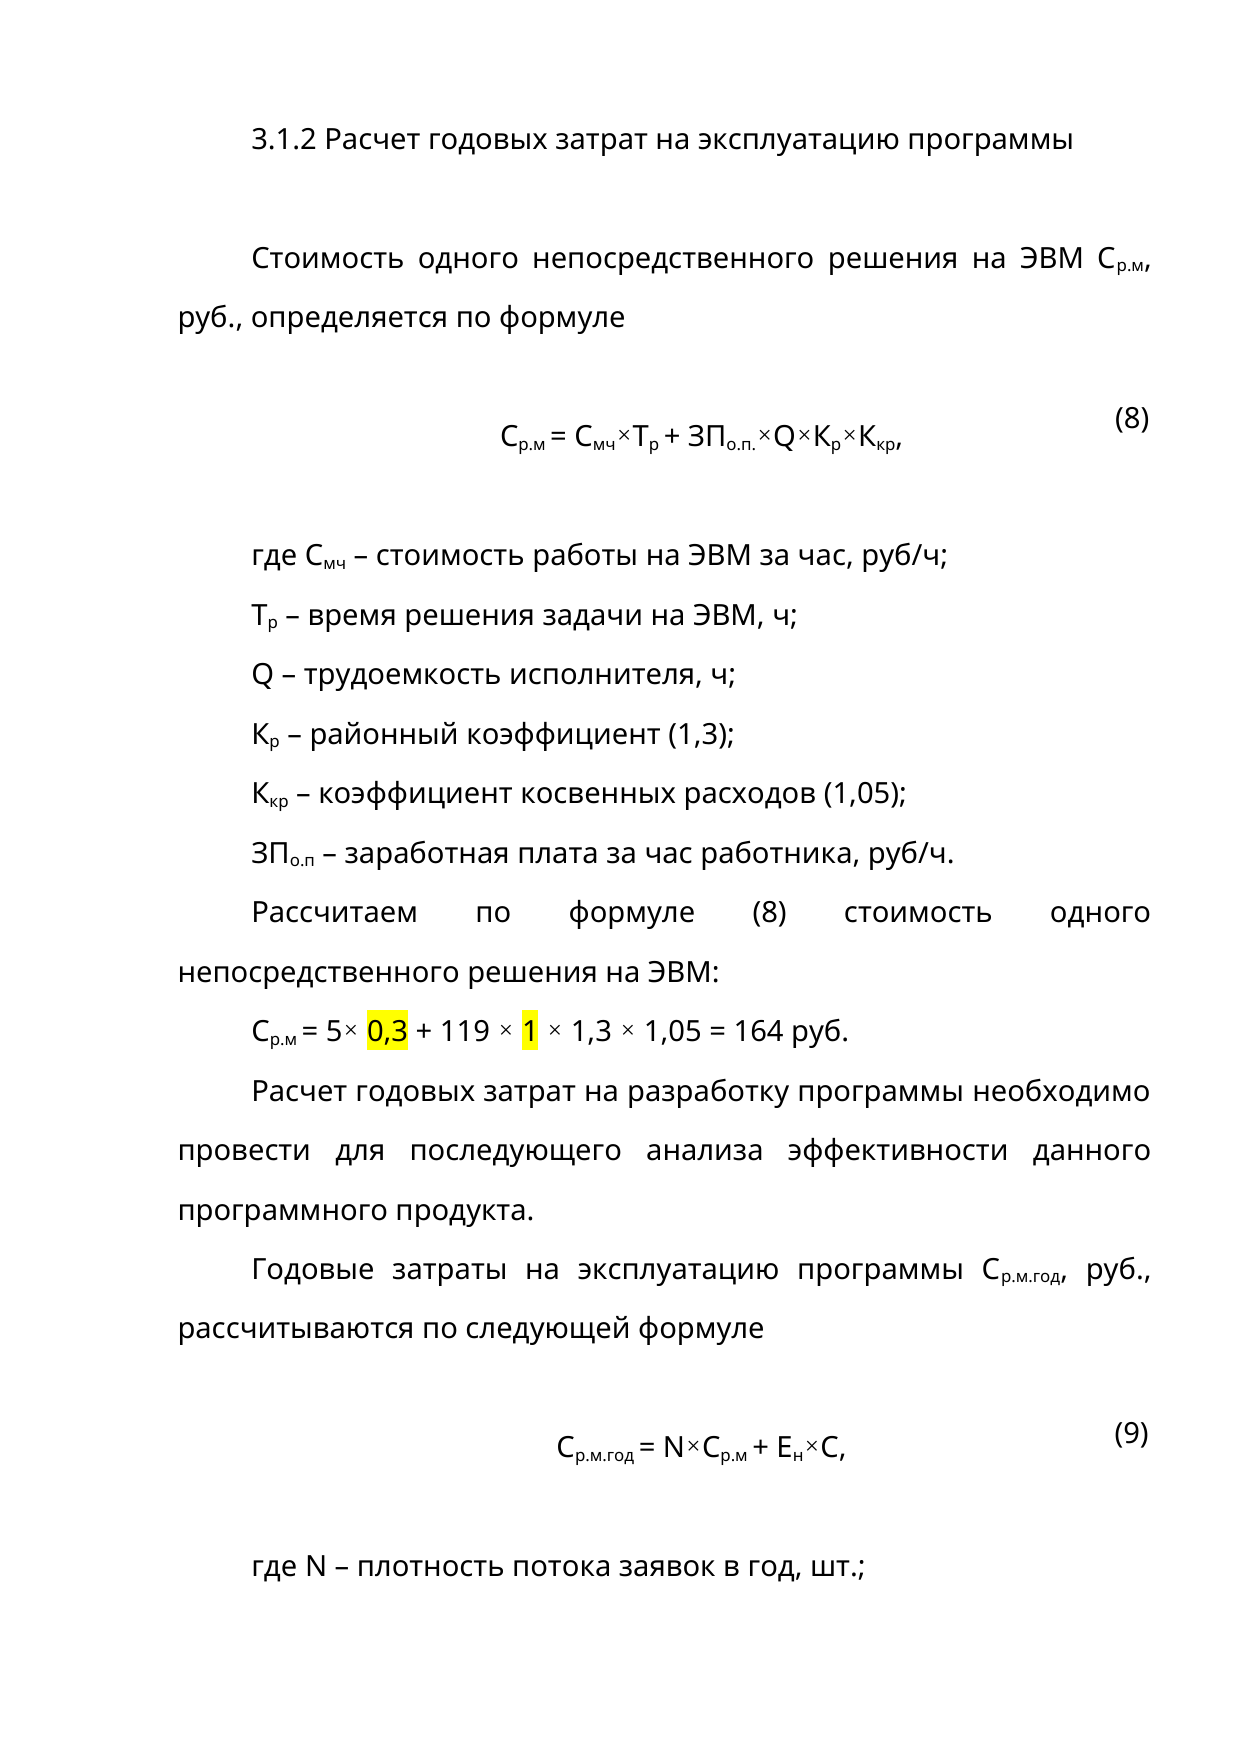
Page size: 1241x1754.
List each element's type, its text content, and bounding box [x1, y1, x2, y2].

text где N – плотность потока заявок в год, шт.; [177, 1546, 1152, 1585]
text Ср.м = 5 0,3 + 119 1 1,3 1,05 = 164 руб. [538, 1010, 1152, 1050]
text Ср.м.год = NСр.м + ЕнС, [177, 1427, 1152, 1466]
text Ср.м = СмчТр + ЗПо.п.QКрКкр, [177, 416, 1114, 455]
text ЗПо.п – заработная плата за час работника, руб/ч. [177, 832, 1152, 872]
text где Смч – стоимость работы на ЭВМ за час, руб/ч; [177, 534, 1152, 574]
text Расчет годовых затрат на разработку программы необходимо провести для последующего анализа эффективности данного программного продукта. [177, 1070, 1152, 1228]
text Кр – районный коэффициент (1,3); [177, 713, 1152, 753]
text Ср.м = 5 0,3 + 119 1 1,3 1,05 = 164 руб. [177, 1010, 367, 1050]
text Тр – время решения задачи на ЭВМ, ч; [177, 594, 1152, 634]
text Стоимость одного непосредственного решения на ЭВМ Ср.м, руб., определяется по формуле [177, 237, 1152, 336]
text Ккр – коэффициент косвенных расходов (1,05); [177, 772, 1152, 812]
text Рассчитаем по формуле (8) стоимость одного непосредственного решения на ЭВМ: [177, 891, 1152, 991]
text 3.1.2 Расчет годовых затрат на эксплуатацию программы [177, 118, 1152, 158]
text Ср.м = 5 0,3 + 119 1 1,3 1,05 = 164 руб. [408, 1010, 522, 1050]
text Годовые затраты на эксплуатацию программы Ср.м.год, руб., рассчитываются по следующей формуле [177, 1248, 1152, 1347]
text Q – трудоемкость исполнителя, ч; [177, 653, 1152, 693]
